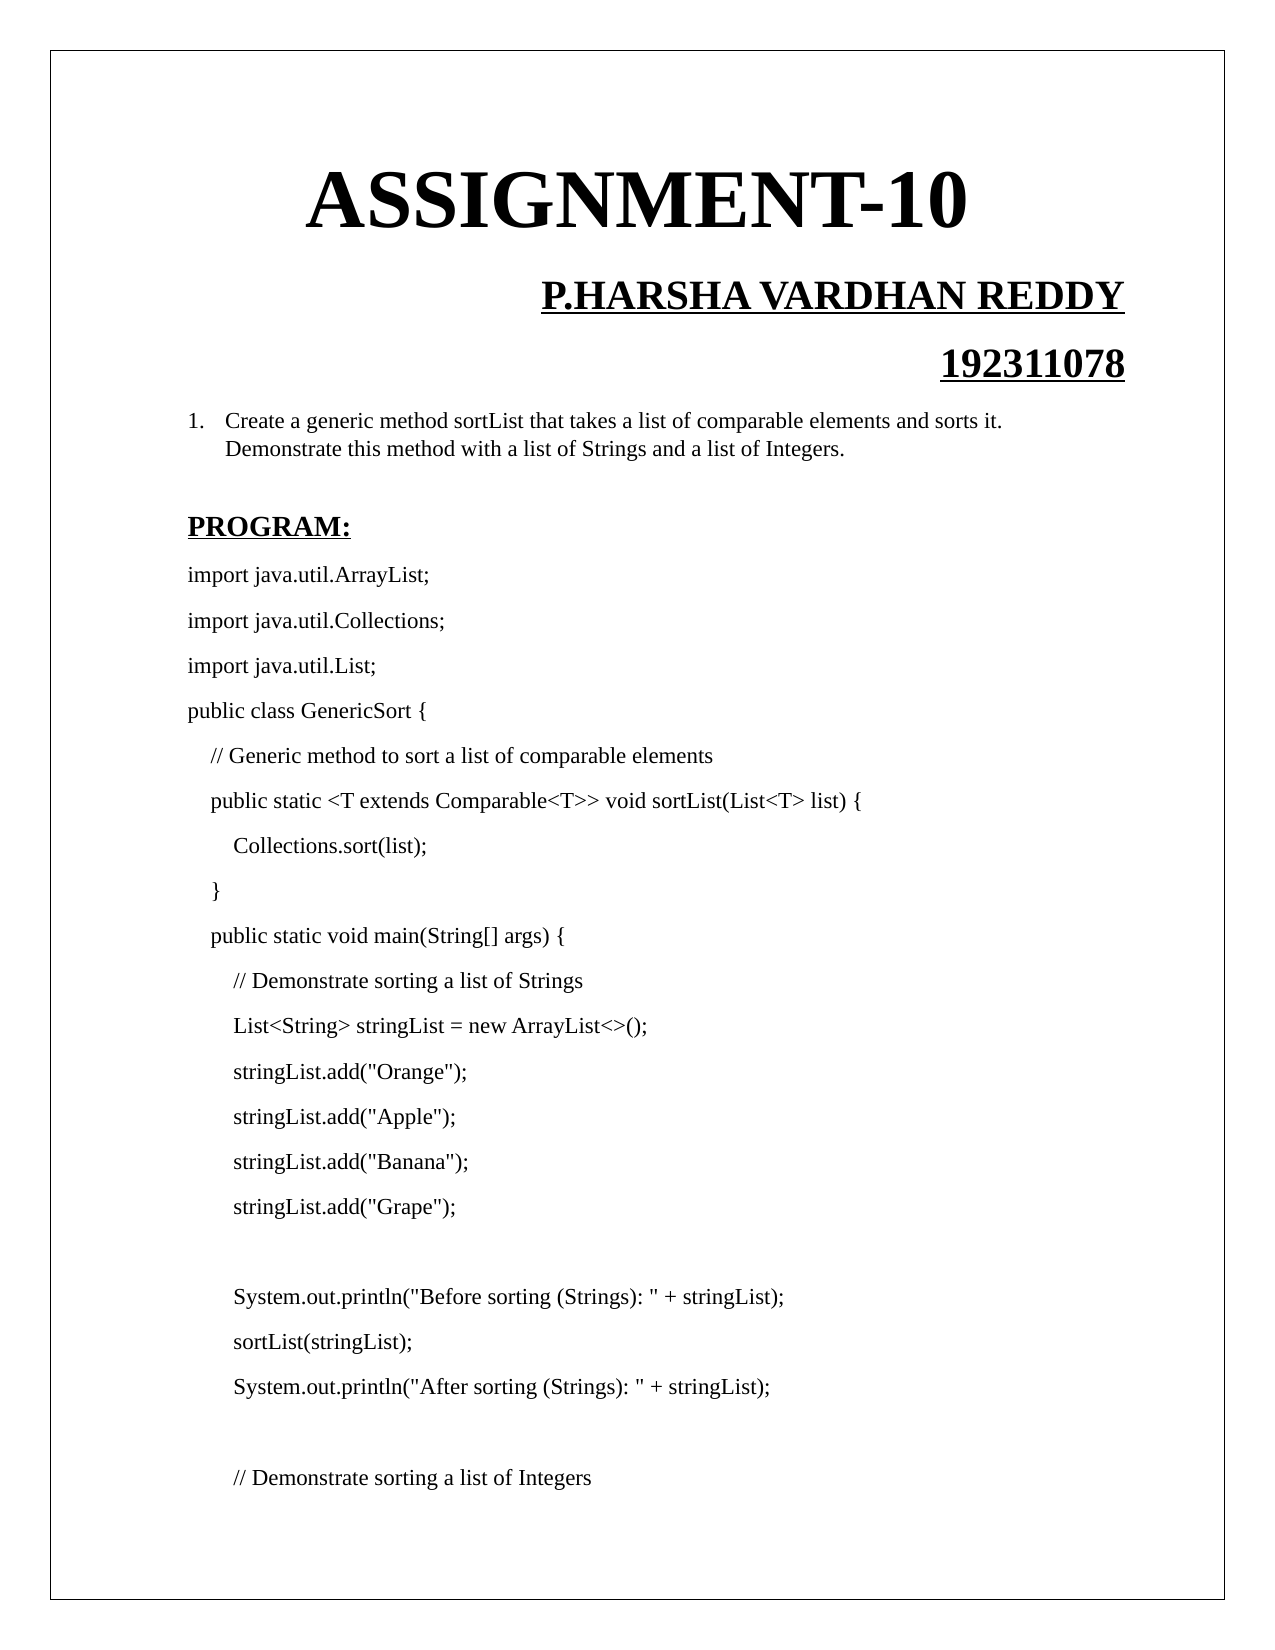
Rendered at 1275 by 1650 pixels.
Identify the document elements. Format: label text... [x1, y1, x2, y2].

text Collections.sort(list); [187, 832, 1125, 858]
text System.out.println("After sorting (Strings): " + stringList); [187, 1373, 1125, 1400]
text // Demonstrate sorting a list of Strings [187, 967, 1125, 994]
text import java.util.ArrayList; [187, 562, 1125, 588]
text PROGRAM: [187, 509, 1125, 542]
text stringList.add("Orange"); [187, 1058, 1125, 1084]
text 192311078 [150, 338, 1125, 386]
text // Demonstrate sorting a list of Integers [187, 1464, 1125, 1490]
text import java.util.Collections; [187, 607, 1125, 633]
text public class GenericSort { [187, 697, 1125, 723]
text sortList(stringList); [187, 1328, 1125, 1355]
text List<String> stringList = new ArrayList<>(); [187, 1013, 1125, 1039]
text stringList.add("Apple"); [187, 1103, 1125, 1129]
text public static void main(String[] args) { [187, 922, 1125, 949]
text stringList.add("Grape"); [187, 1193, 1125, 1219]
text ASSIGNMENT-10 [150, 150, 1125, 246]
text P.HARSHA VARDHAN REDDY [150, 270, 1125, 318]
text public static <T extends Comparable<T>> void sortList(List<T> list) { [187, 787, 1125, 813]
text } [187, 877, 1125, 904]
text // Generic method to sort a list of comparable elements [187, 742, 1125, 768]
text System.out.println("Before sorting (Strings): " + stringList); [187, 1283, 1125, 1309]
text stringList.add("Banana"); [187, 1148, 1125, 1174]
list Create a generic method sortList that takes a list of comparable elements and sorts it. Demonstrate this method with a list of Strings and a list of Integers. [187, 407, 1125, 462]
text import java.util.List; [187, 652, 1125, 678]
